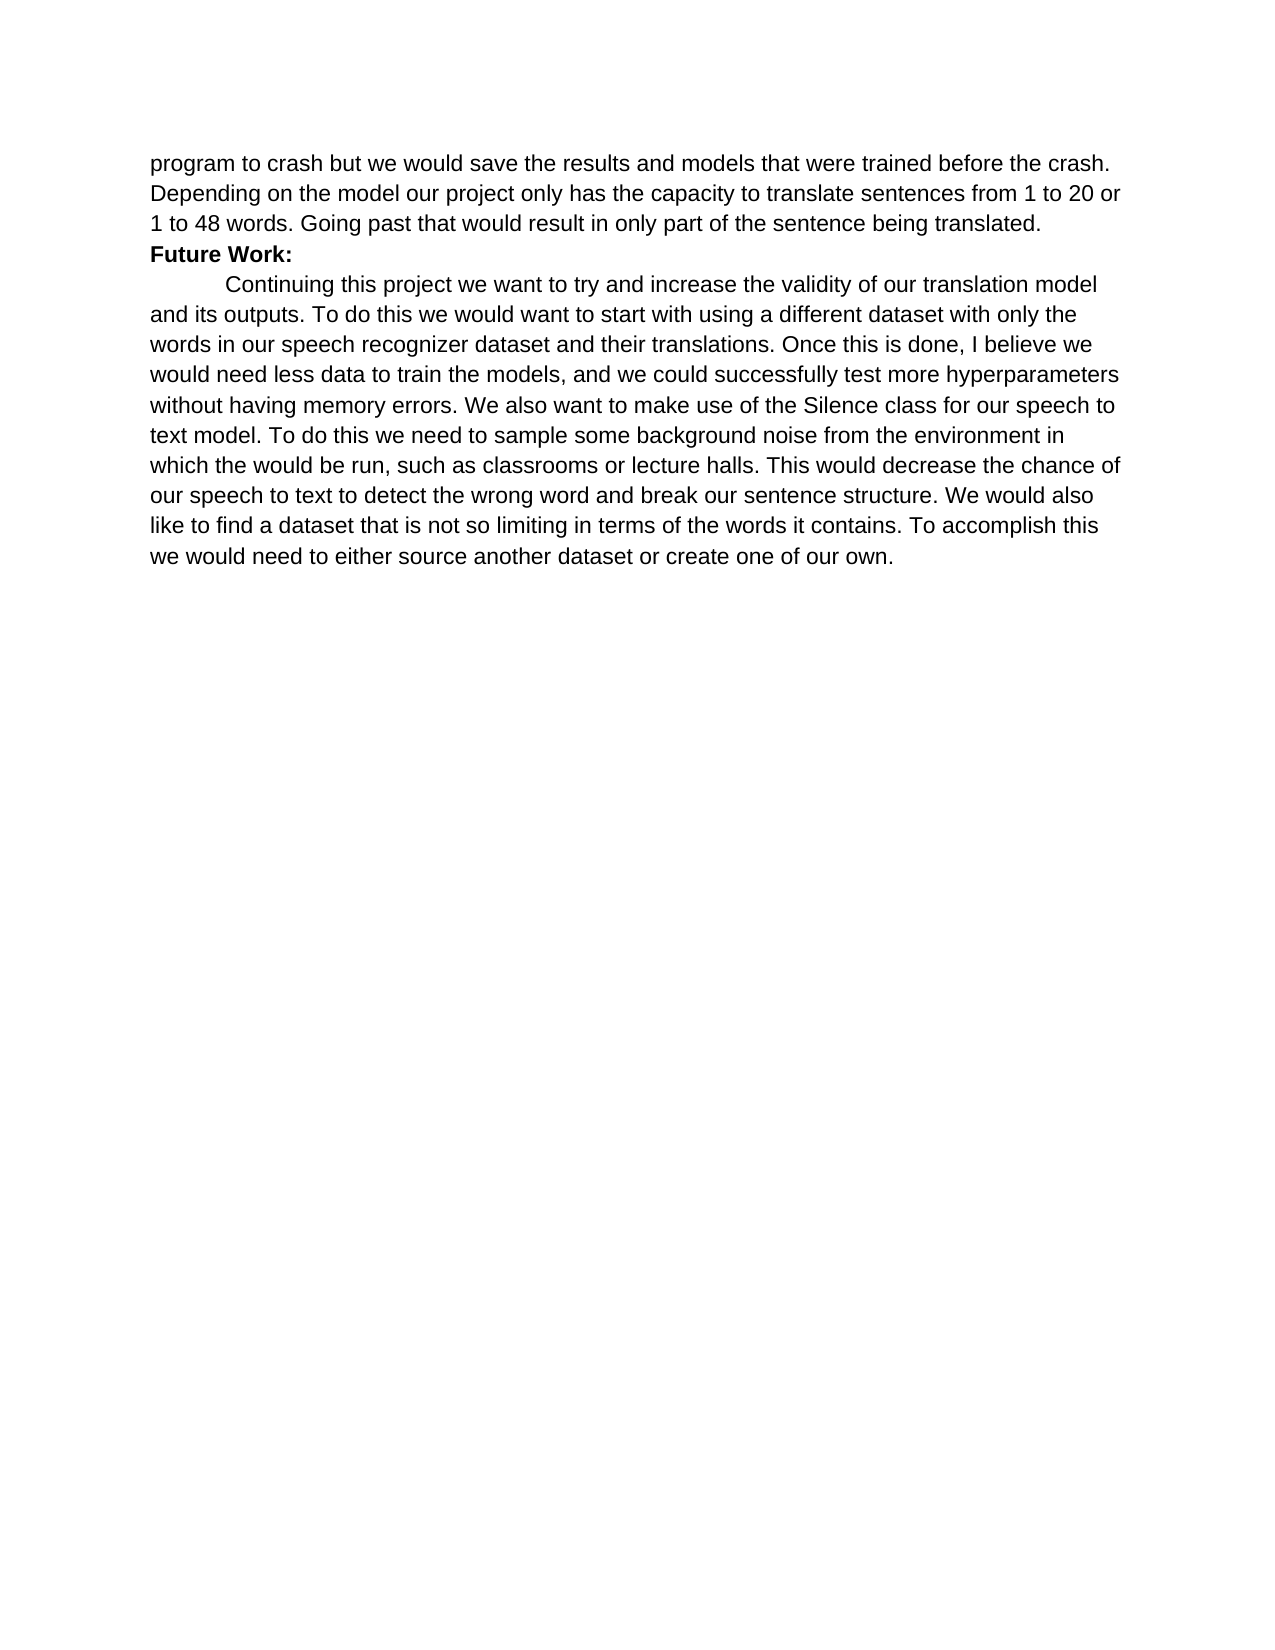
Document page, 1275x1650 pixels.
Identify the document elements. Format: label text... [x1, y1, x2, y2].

text Continuing this project we want to try and increase the validity of our translation model and its outputs. To do this we would want to start with using a different dataset with only the words in our speech recognizer dataset and their translations. Once this is done, I believe we would need less data to train the models, and we could successfully test more hyperparameters without having memory errors. We also want to make use of the Silence class for our speech to text model. To do this we need to sample some background noise from the environment in which the would be run, such as classrooms or lecture halls. This would decrease the chance of our speech to text to detect the wrong word and break our sentence structure. We would also like to find a dataset that is not so limiting in terms of the words it contains. To accomplish this we would need to either source another dataset or create one of our own. [150, 271, 1125, 569]
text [150, 150, 1125, 237]
text Future Work: [150, 241, 1125, 267]
